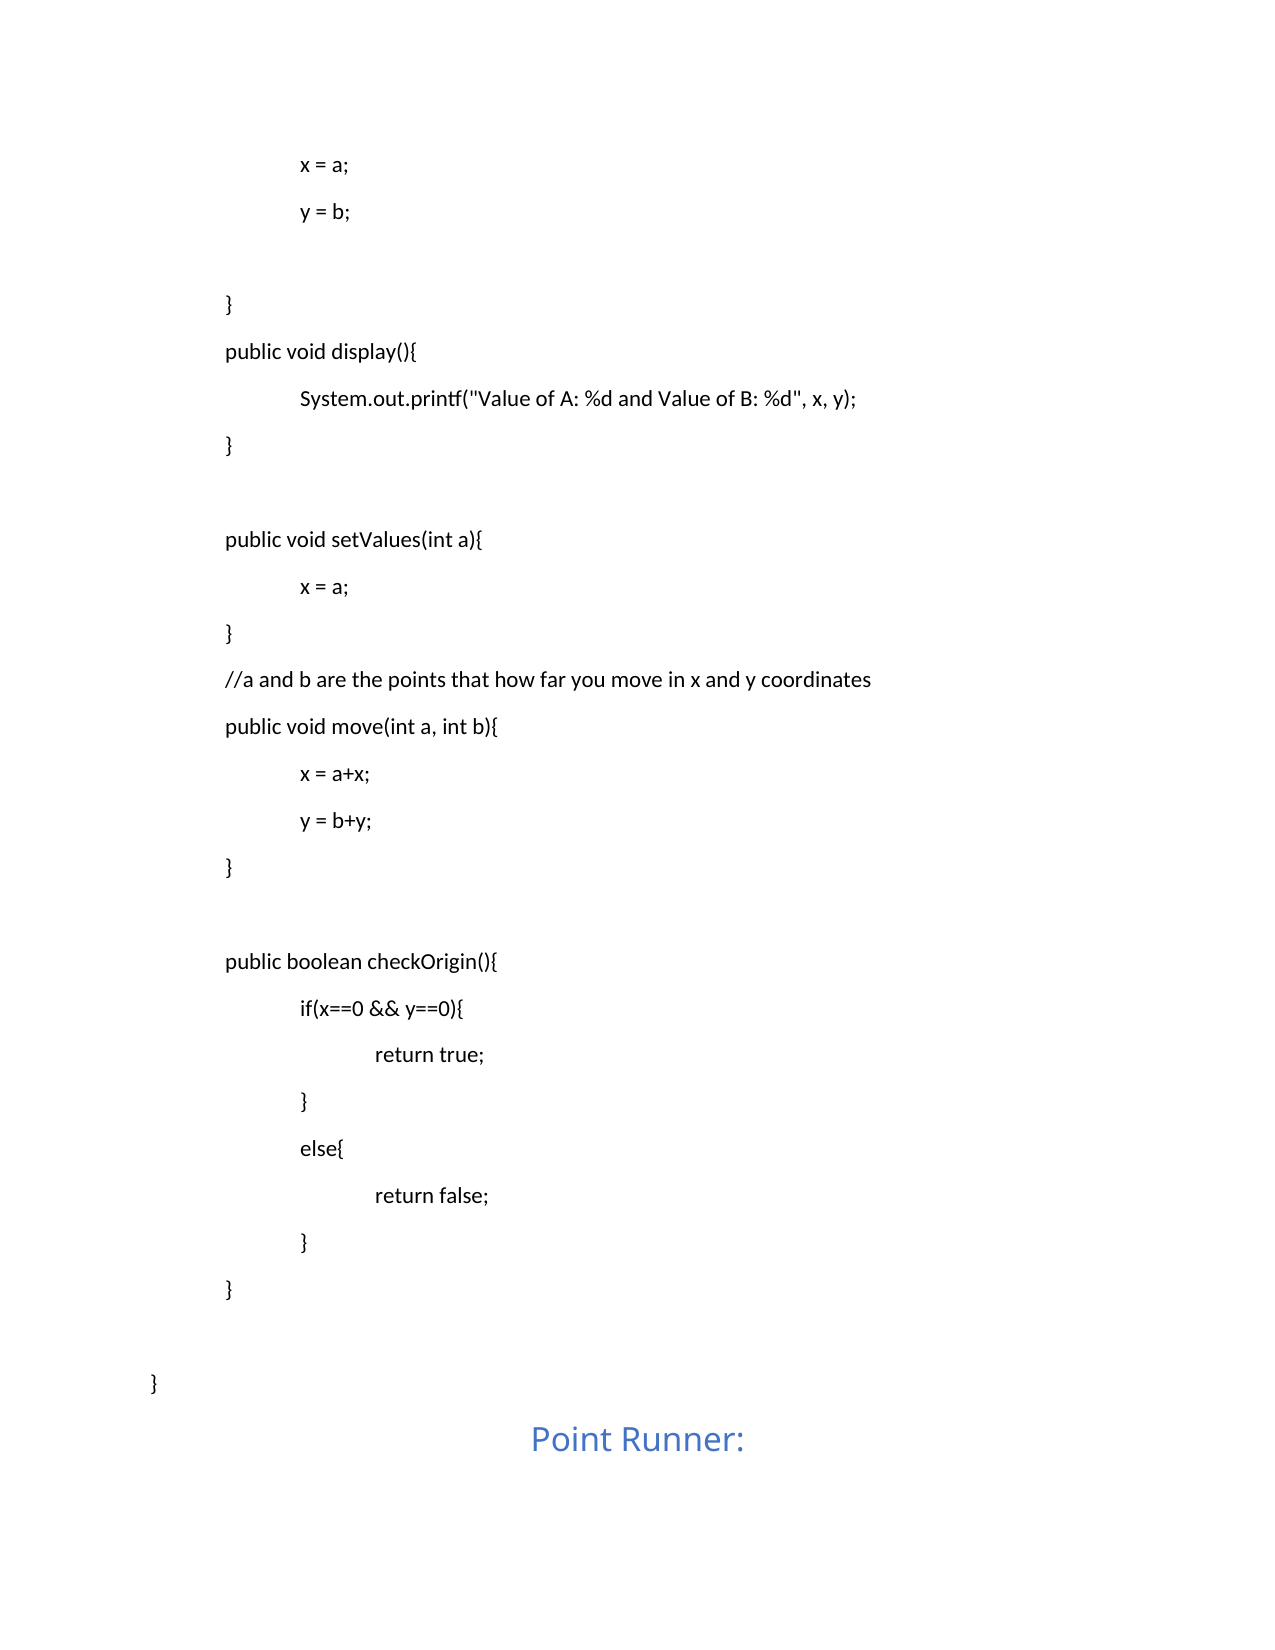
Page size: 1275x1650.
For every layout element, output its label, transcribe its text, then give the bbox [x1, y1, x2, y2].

text if(x==0 && y==0){ [150, 994, 1125, 1022]
text } [150, 853, 1125, 881]
text return false; [150, 1181, 1125, 1209]
text } [150, 431, 1125, 459]
text System.out.printf("Value of A: %d and Value of B: %d", x, y); [150, 384, 1125, 412]
text public void move(int a, int b){ [150, 712, 1125, 741]
text else{ [150, 1134, 1125, 1162]
text y = b+y; [150, 806, 1125, 834]
text x = a; [150, 150, 1125, 178]
text } [150, 1369, 1125, 1397]
text public void display(){ [150, 337, 1125, 366]
text y = b; [150, 197, 1125, 225]
text return true; [150, 1041, 1125, 1069]
text } [150, 619, 1125, 647]
text x = a+x; [150, 759, 1125, 787]
text } [150, 1087, 1125, 1116]
text x = a; [150, 572, 1125, 600]
text } [150, 1275, 1125, 1303]
text } [150, 1228, 1125, 1256]
text } [150, 291, 1125, 319]
text //a and b are the points that how far you move in x and y coordinates [150, 666, 1125, 694]
text public boolean checkOrigin(){ [150, 947, 1125, 975]
text public void setValues(int a){ [150, 525, 1125, 553]
text Point Runner: [150, 1416, 1125, 1461]
